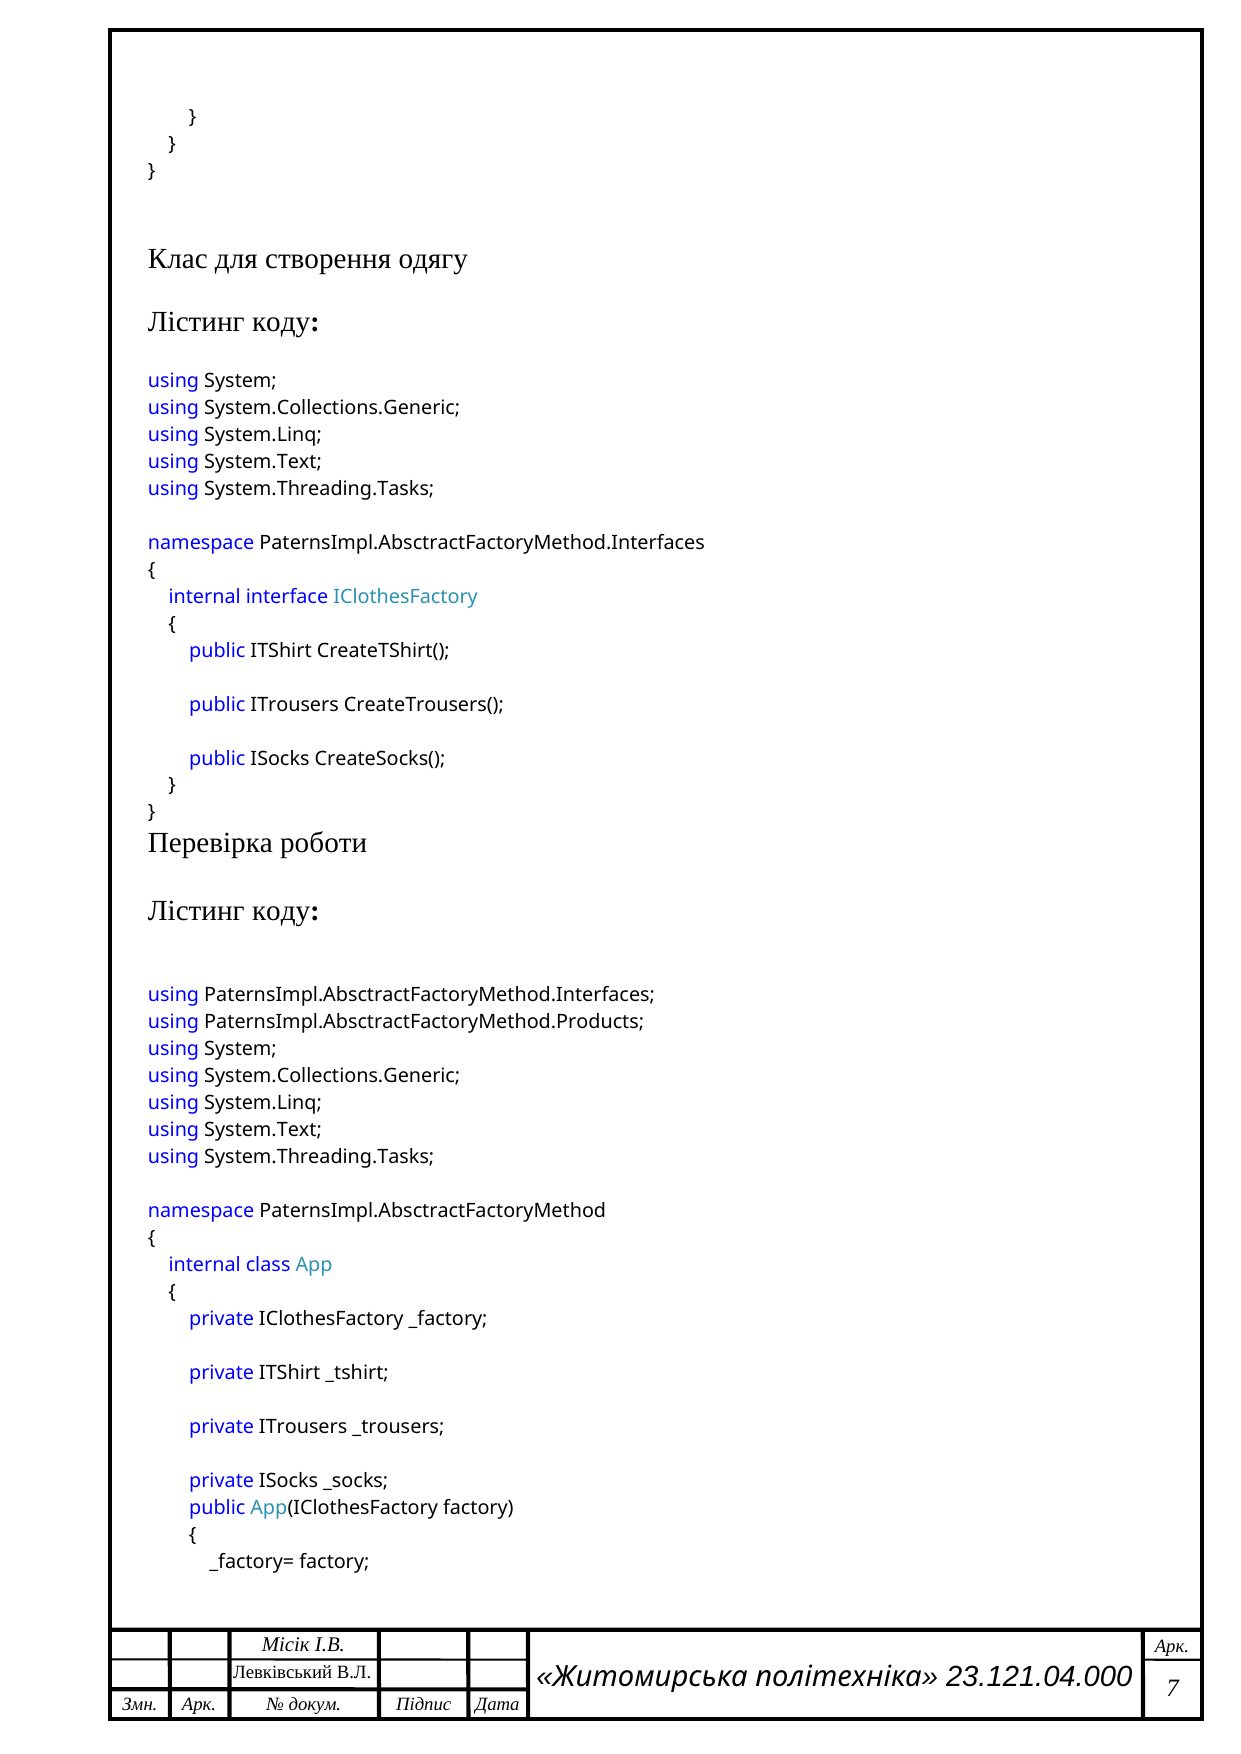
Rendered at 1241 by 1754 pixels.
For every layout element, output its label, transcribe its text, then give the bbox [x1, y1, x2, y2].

subtitle Лістинг коду: [148, 893, 1181, 927]
text } [148, 157, 1181, 183]
text internal class App [148, 1250, 1181, 1277]
text } [148, 771, 1181, 798]
text namespace PaternsImpl.AbsctractFactoryMethod.Interfaces [148, 528, 1181, 555]
text using System.Collections.Generic; [148, 1061, 1181, 1088]
text using PaternsImpl.AbsctractFactoryMethod.Interfaces; [148, 981, 1181, 1007]
text namespace PaternsImpl.AbsctractFactoryMethod [148, 1196, 1181, 1223]
text using PaternsImpl.AbsctractFactoryMethod.Products; [148, 1007, 1181, 1034]
text using System.Threading.Tasks; [148, 1142, 1181, 1169]
text using System; [148, 1034, 1181, 1061]
text using System.Linq; [148, 420, 1181, 447]
text _factory= factory; [148, 1547, 1181, 1574]
text } [148, 103, 1181, 129]
text { [148, 609, 1181, 636]
text } [148, 798, 1181, 825]
text private ITrousers _trousers; [148, 1412, 1181, 1439]
text { [148, 1223, 1181, 1250]
text public ITShirt CreateTShirt(); [148, 636, 1181, 663]
text private IClothesFactory _factory; [148, 1304, 1181, 1331]
text { [148, 555, 1181, 582]
text private ISocks _socks; [148, 1466, 1181, 1493]
text using System.Collections.Generic; [148, 393, 1181, 420]
text using System.Text; [148, 447, 1181, 474]
text { [148, 1277, 1181, 1304]
text } [148, 129, 1181, 157]
text Клас для створення одягу [148, 241, 1181, 274]
text public ITrousers CreateTrousers(); [148, 690, 1181, 717]
text public App(IClothesFactory factory) [148, 1493, 1181, 1520]
text using System.Threading.Tasks; [148, 474, 1181, 501]
text using System.Linq; [148, 1088, 1181, 1115]
text { [148, 1520, 1181, 1547]
text using System.Text; [148, 1115, 1181, 1142]
text using System; [148, 366, 1181, 393]
text private ITShirt _tshirt; [148, 1358, 1181, 1385]
text public ISocks CreateSocks(); [148, 744, 1181, 771]
text internal interface IClothesFactory [148, 582, 1181, 609]
subtitle Перевірка роботи [148, 825, 1181, 859]
subtitle Лістинг коду: [148, 304, 1181, 337]
